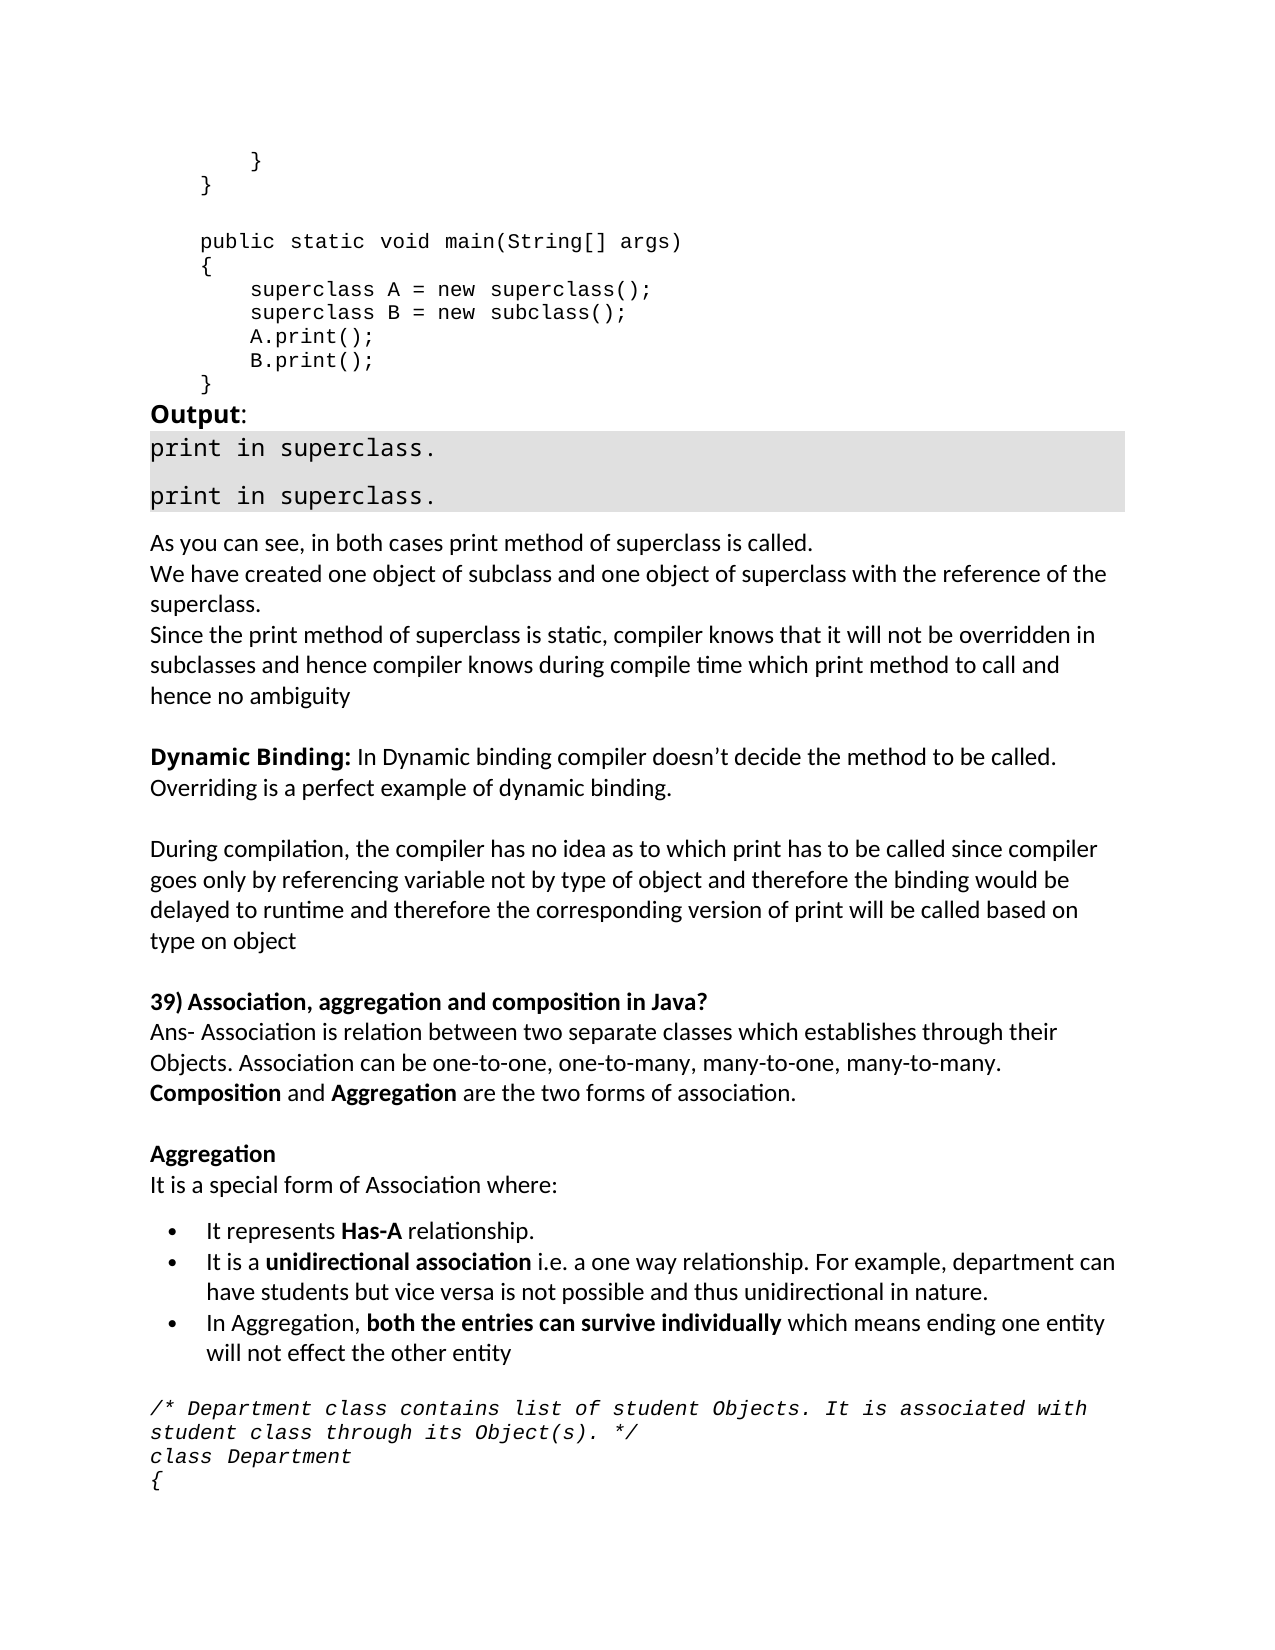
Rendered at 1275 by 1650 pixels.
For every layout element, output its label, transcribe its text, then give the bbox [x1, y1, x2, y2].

text superclass B = new subclass(); [150, 302, 1125, 326]
list It is a unidirectional association i.e. a one way relationship. For example, department can have students but vice versa is not possible and thus unidirectional in nature. [169, 1246, 1125, 1307]
text { [150, 1469, 1125, 1493]
text Composition and Aggregation are the two forms of association. [150, 1077, 1125, 1108]
text } [150, 373, 1125, 397]
list It represents Has-A relationship. [169, 1215, 1125, 1246]
text { [150, 255, 1125, 279]
text Since the print method of superclass is static, compiler knows that it will not be overridden in subclasses and hence compiler knows during compile time which print method to call and hence no ambiguity [150, 619, 1125, 711]
text Output: [150, 397, 1125, 431]
text class Department [150, 1446, 1125, 1469]
text } [150, 150, 1125, 174]
list In Aggregation, both the entries can survive individually which means ending one entity will not effect the other entity [169, 1307, 1125, 1368]
list Association, aggregation and composition in Java? [150, 986, 1125, 1016]
text We have created one object of subclass and one object of superclass with the reference of the superclass. [150, 558, 1125, 619]
text B.print(); [150, 349, 1125, 373]
text During compilation, the compiler has no idea as to which print has to be called since compiler goes only by referencing variable not by type of object and therefore the binding would be delayed to runtime and therefore the corresponding version of print will be called based on type on object [297, 833, 1125, 955]
text /* Department class contains list of student Objects. It is associated with student class through its Object(s). */ [150, 1398, 1125, 1446]
text A.print(); [150, 326, 1125, 349]
text public static void main(String[] args) [150, 231, 1125, 255]
text It is a special form of Association where: [150, 1169, 1125, 1199]
text As you can see, in both cases print method of superclass is called. [150, 527, 1125, 558]
text print in superclass. [150, 431, 1125, 463]
text Aggregation [150, 1138, 1125, 1169]
text Dynamic Binding: In Dynamic binding compiler doesn’t decide the method to be called. Overriding is a perfect example of dynamic binding. [673, 741, 1125, 803]
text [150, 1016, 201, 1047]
text } [150, 174, 1125, 197]
text print in superclass. [150, 479, 1125, 512]
text superclass A = new superclass(); [150, 279, 1125, 302]
